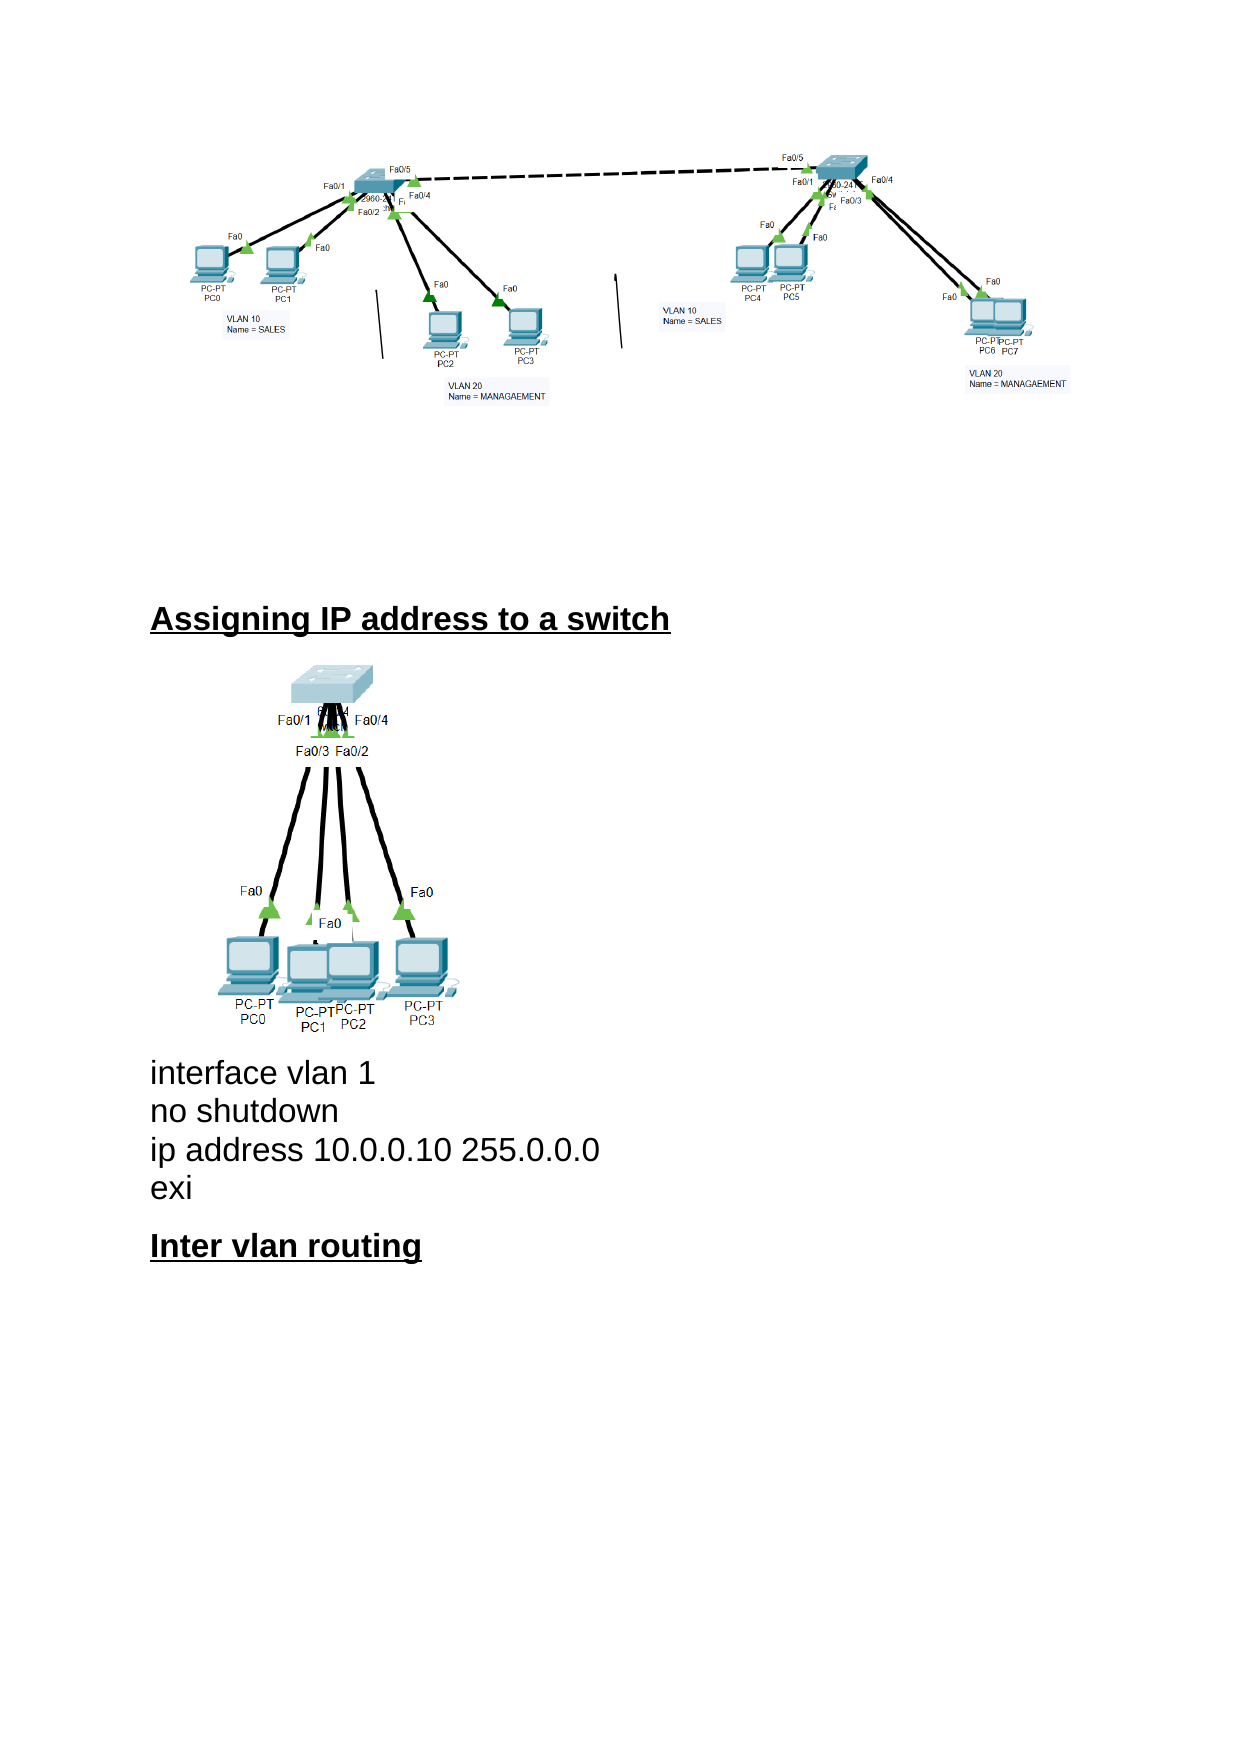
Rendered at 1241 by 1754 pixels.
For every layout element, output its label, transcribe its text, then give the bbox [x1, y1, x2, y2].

picture [150, 150, 1091, 406]
text exi [150, 1168, 1090, 1207]
text ip address 10.0.0.10 255.0.0.0 [150, 1130, 1090, 1168]
text no shutdown [150, 1091, 1090, 1130]
text interface vlan 1 [150, 1053, 1090, 1091]
text Inter vlan routing [150, 1226, 1090, 1265]
text Assigning IP address to a switch [150, 599, 1090, 637]
picture [150, 656, 516, 1034]
